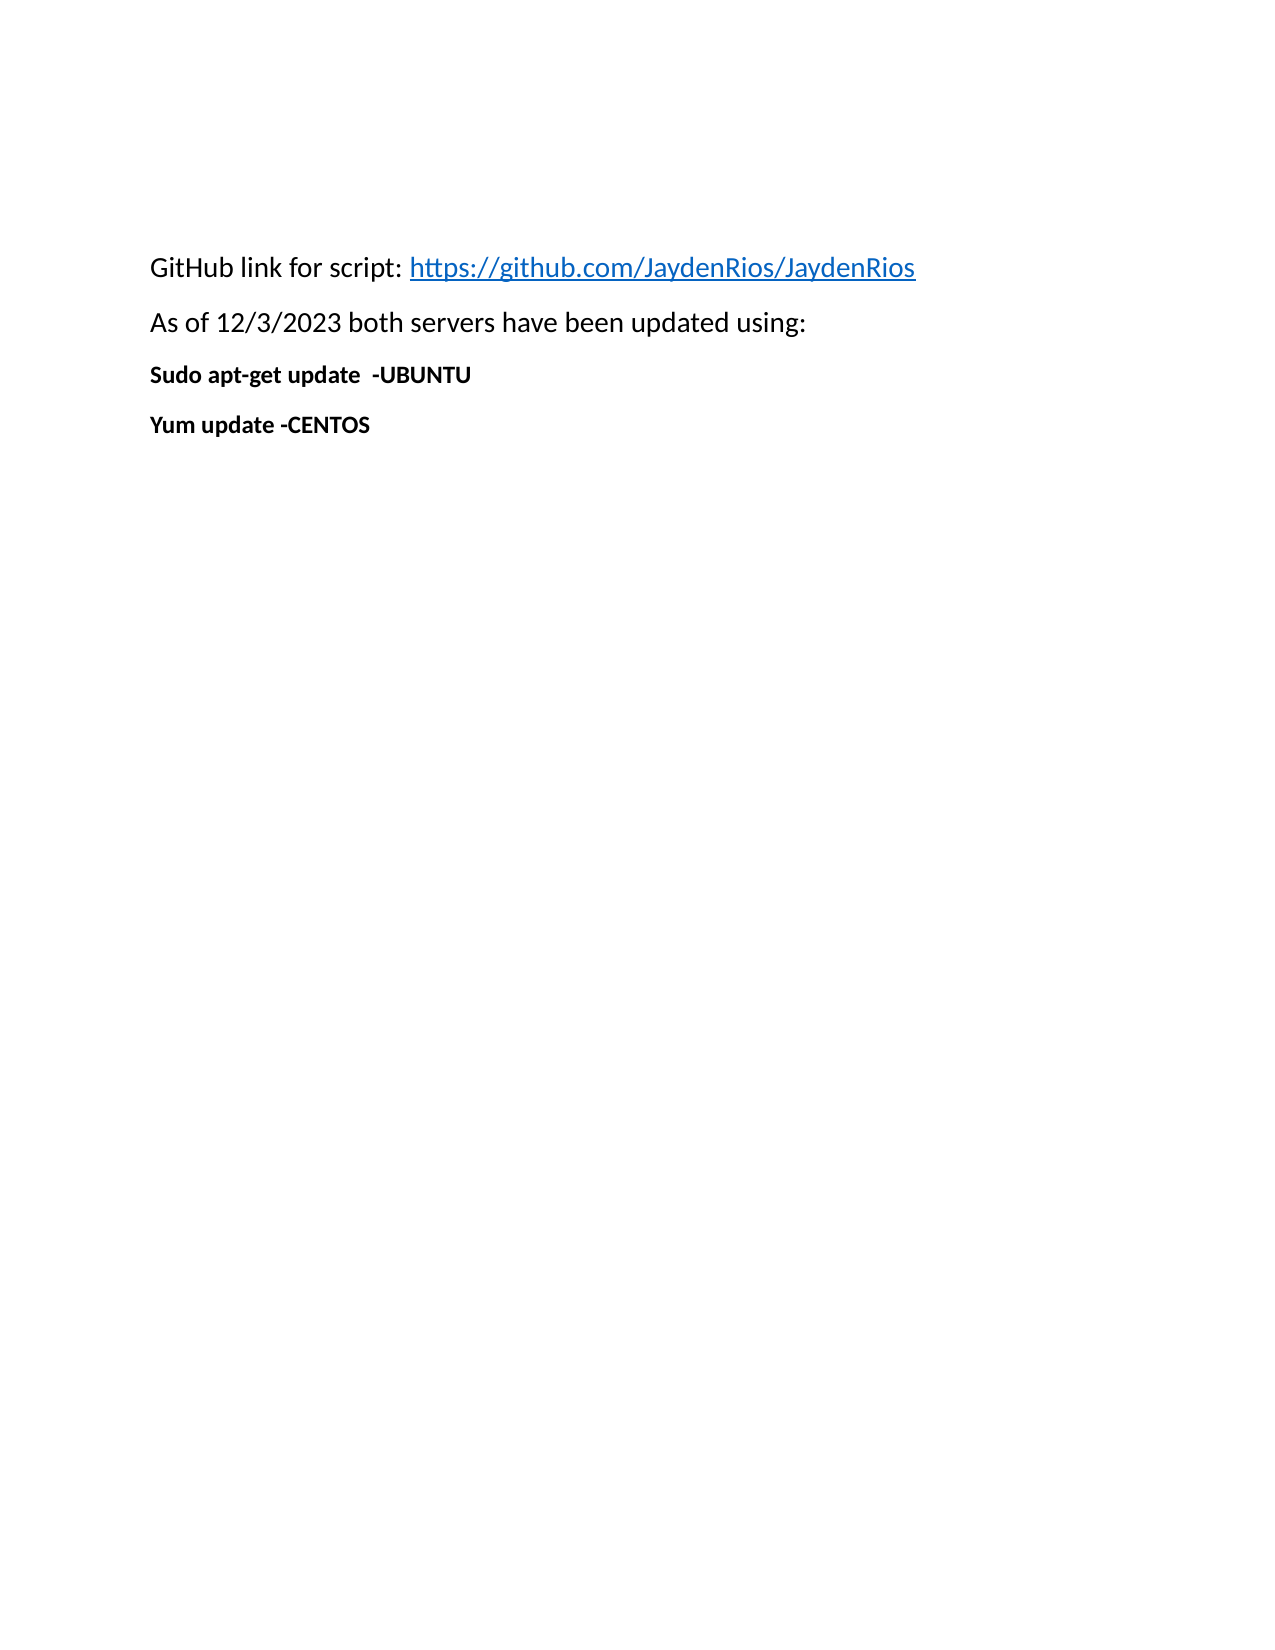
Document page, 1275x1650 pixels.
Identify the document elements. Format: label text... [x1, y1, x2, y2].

text GitHub link for script: https://github.com/JaydenRios/JaydenRios [150, 249, 1125, 285]
text Sudo apt-get update -UBUNTU [150, 359, 1125, 390]
text Yum update -CENTOS [150, 409, 1125, 439]
text As of 12/3/2023 both servers have been updated using: [150, 304, 1125, 340]
